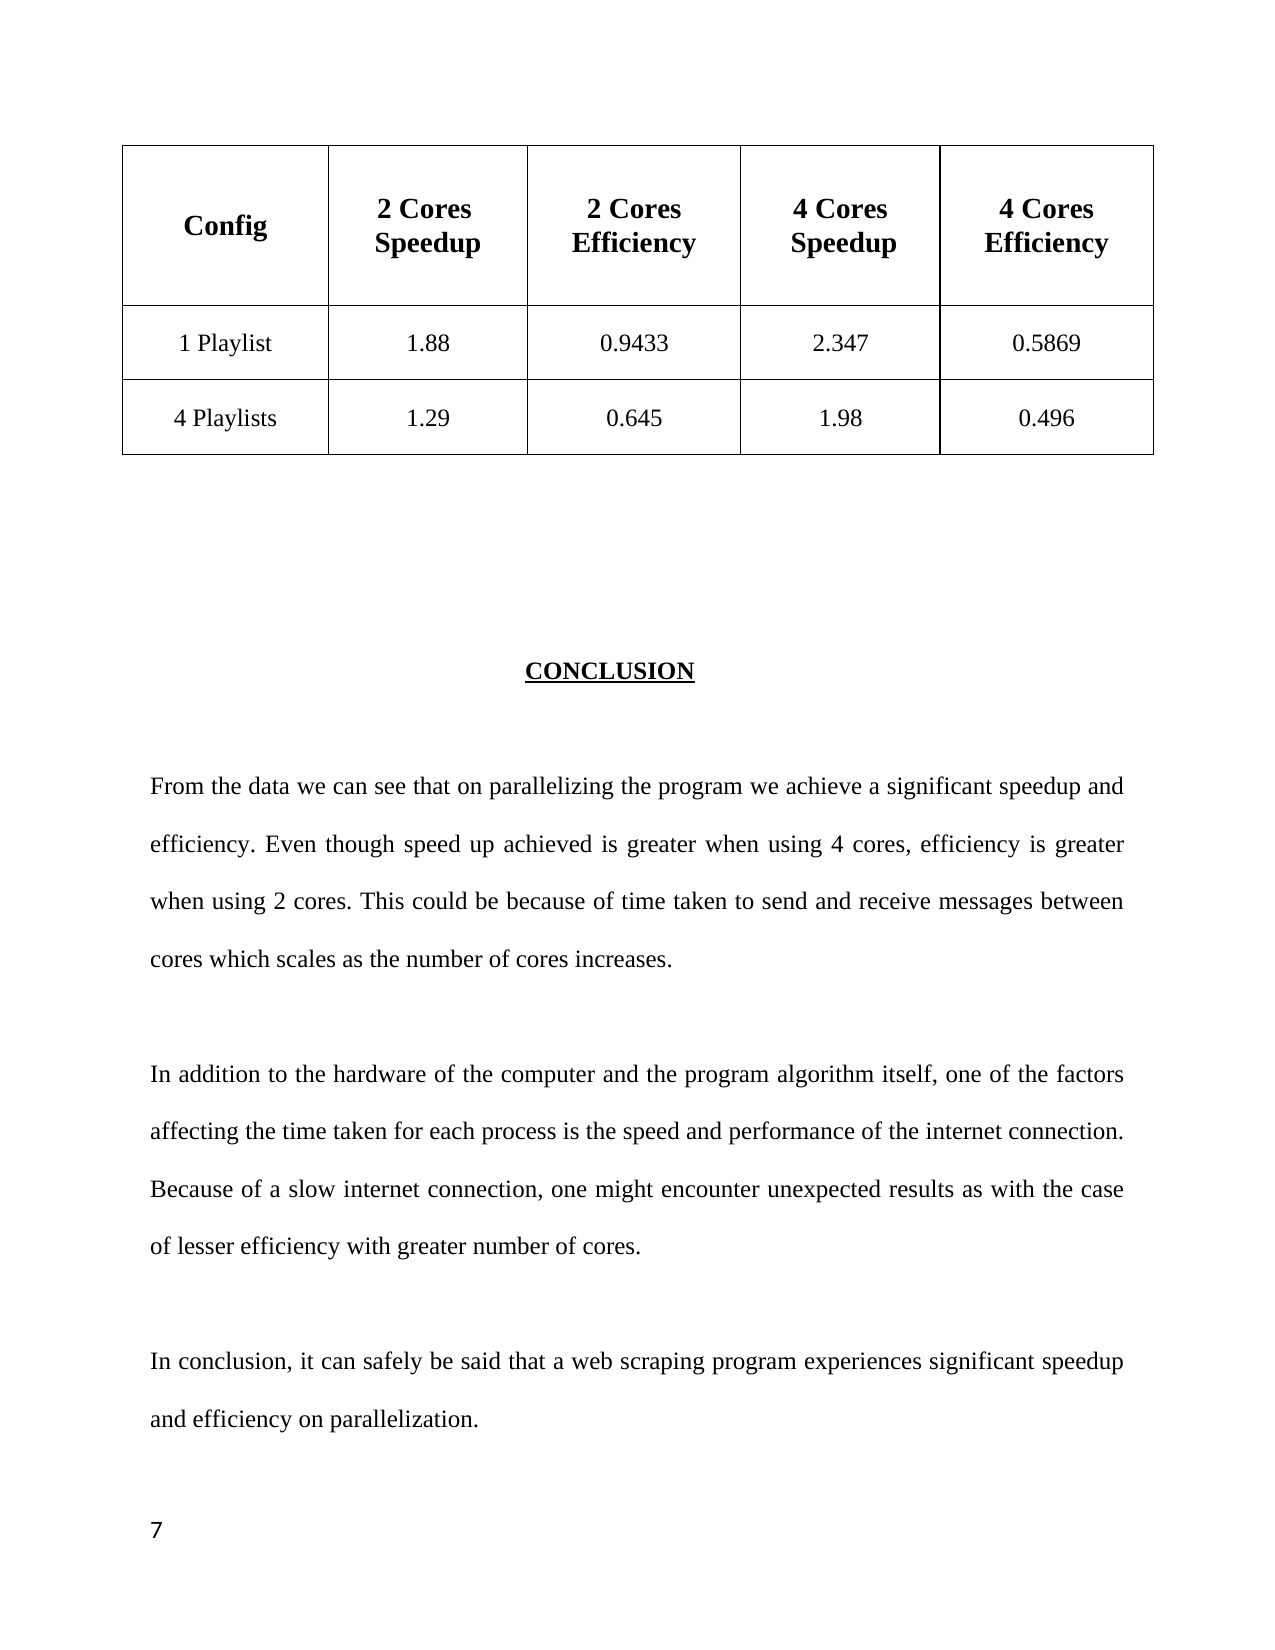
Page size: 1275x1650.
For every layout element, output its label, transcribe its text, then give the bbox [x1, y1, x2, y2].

table_cell 0.9433 [528, 306, 740, 379]
text In conclusion, it can safely be said that a web scraping program experiences significant speedup and efficiency on parallelization. [150, 1346, 1125, 1433]
table_cell 2.347 [741, 306, 939, 379]
table_header Config [123, 146, 328, 304]
text CONCLUSION [450, 656, 1125, 685]
table_header 2 Cores Speedup [329, 146, 527, 304]
table_cell 1 Playlist [123, 306, 328, 379]
table_cell 4 Playlists [123, 380, 328, 454]
table_cell 1.98 [741, 380, 939, 454]
table_cell 1.29 [329, 380, 527, 454]
table_header 4 Cores Speedup [741, 146, 939, 304]
table_header 4 Cores Efficiency [941, 146, 1153, 304]
table_cell 0.5869 [941, 306, 1153, 379]
table_header 2 Cores Efficiency [528, 146, 740, 304]
table_cell 0.645 [528, 380, 740, 454]
text From the data we can see that on parallelizing the program we achieve a significant speedup and efficiency. Even though speed up achieved is greater when using 4 cores, efficiency is greater when using 2 cores. This could be because of time taken to send and receive messages between cores which scales as the number of cores increases. [150, 771, 1125, 973]
text In addition to the hardware of the computer and the program algorithm itself, one of the factors affecting the time taken for each process is the speed and performance of the internet connection. Because of a slow internet connection, one might encounter unexpected results as with the case of lesser efficiency with greater number of cores. [150, 1059, 1125, 1260]
table_cell 1.88 [329, 306, 527, 379]
table_cell 0.496 [941, 380, 1153, 454]
